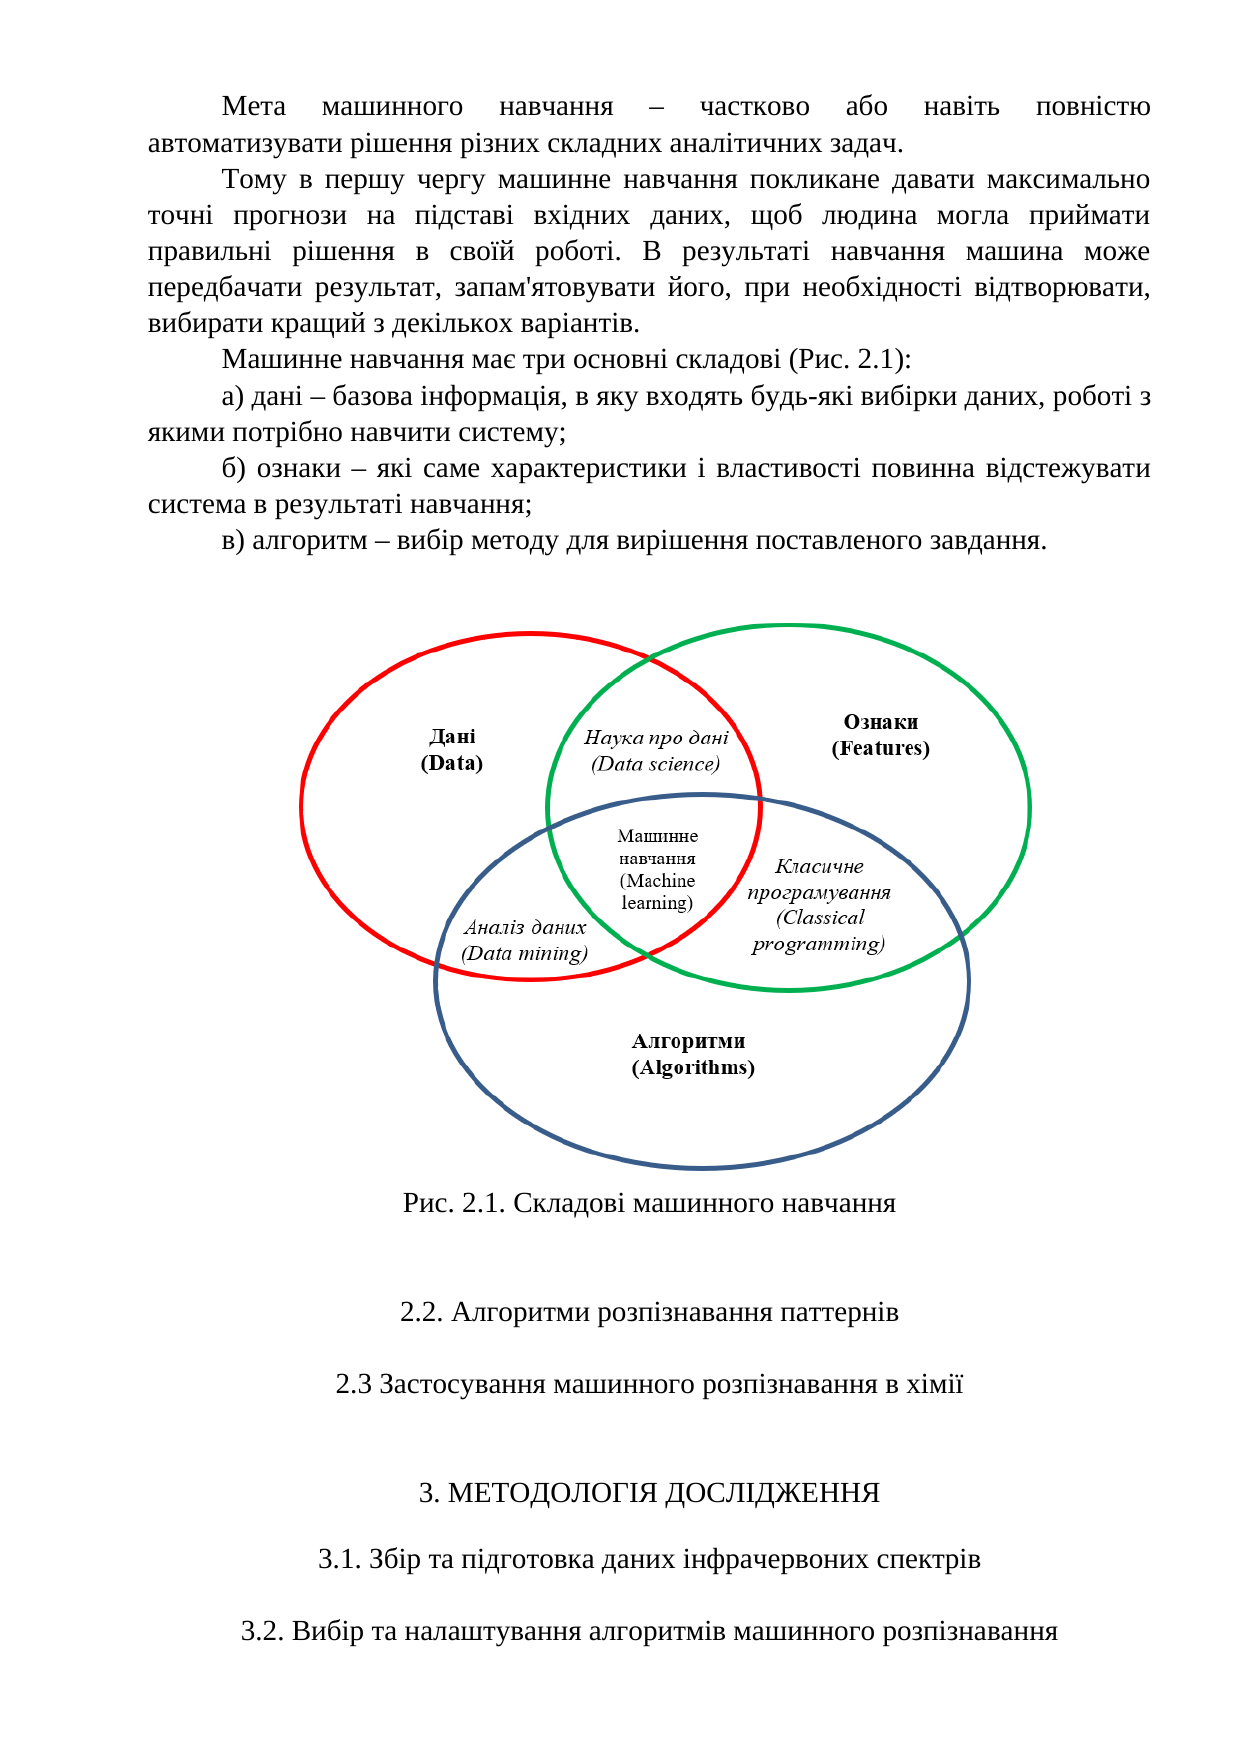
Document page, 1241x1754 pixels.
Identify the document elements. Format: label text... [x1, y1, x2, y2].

text 3.1. Збір та підготовка даних інфрачервоних спектрів [148, 1541, 1152, 1575]
text Рис. 2.1. Складові машинного навчання [148, 1186, 1152, 1219]
text Машинне навчання має три основні складові (Рис. 2.1): [148, 342, 1152, 375]
text Тому в першу чергу машинне навчання покликане давати максимально точні прогнози на підставі вхідних даних, щоб людина могла приймати правильні рішення в своїй роботі. В результаті навчання машина може передбачати результат, запам'ятовувати його, при необхідності відтворювати, вибирати кращий з декількох варіантів. [148, 161, 1152, 339]
text б) ознаки – які саме характеристики і властивості повинна відстежувати система в результаті навчання; [148, 450, 1152, 520]
text в) алгоритм – вибір методу для вирішення поставленого завдання. [148, 522, 1152, 556]
text Мета машинного навчання – частково або навіть повністю автоматизувати рішення різних складних аналітичних задач. [148, 88, 1152, 158]
text 3.2. Вибір та налаштування алгоритмів машинного розпізнавання [148, 1613, 1152, 1647]
text а) дані – базова інформація, в яку входять будь-які вибірки даних, роботі з якими потрібно навчити систему; [148, 378, 1152, 447]
text 2.2. Алгоритми розпізнавання паттернів [148, 1294, 1152, 1328]
text 3. МЕТОДОЛОГІЯ ДОСЛІДЖЕННЯ [148, 1475, 1152, 1508]
picture [242, 594, 1057, 1184]
text 2.3 Застосування машинного розпізнавання в хімії [148, 1366, 1152, 1400]
